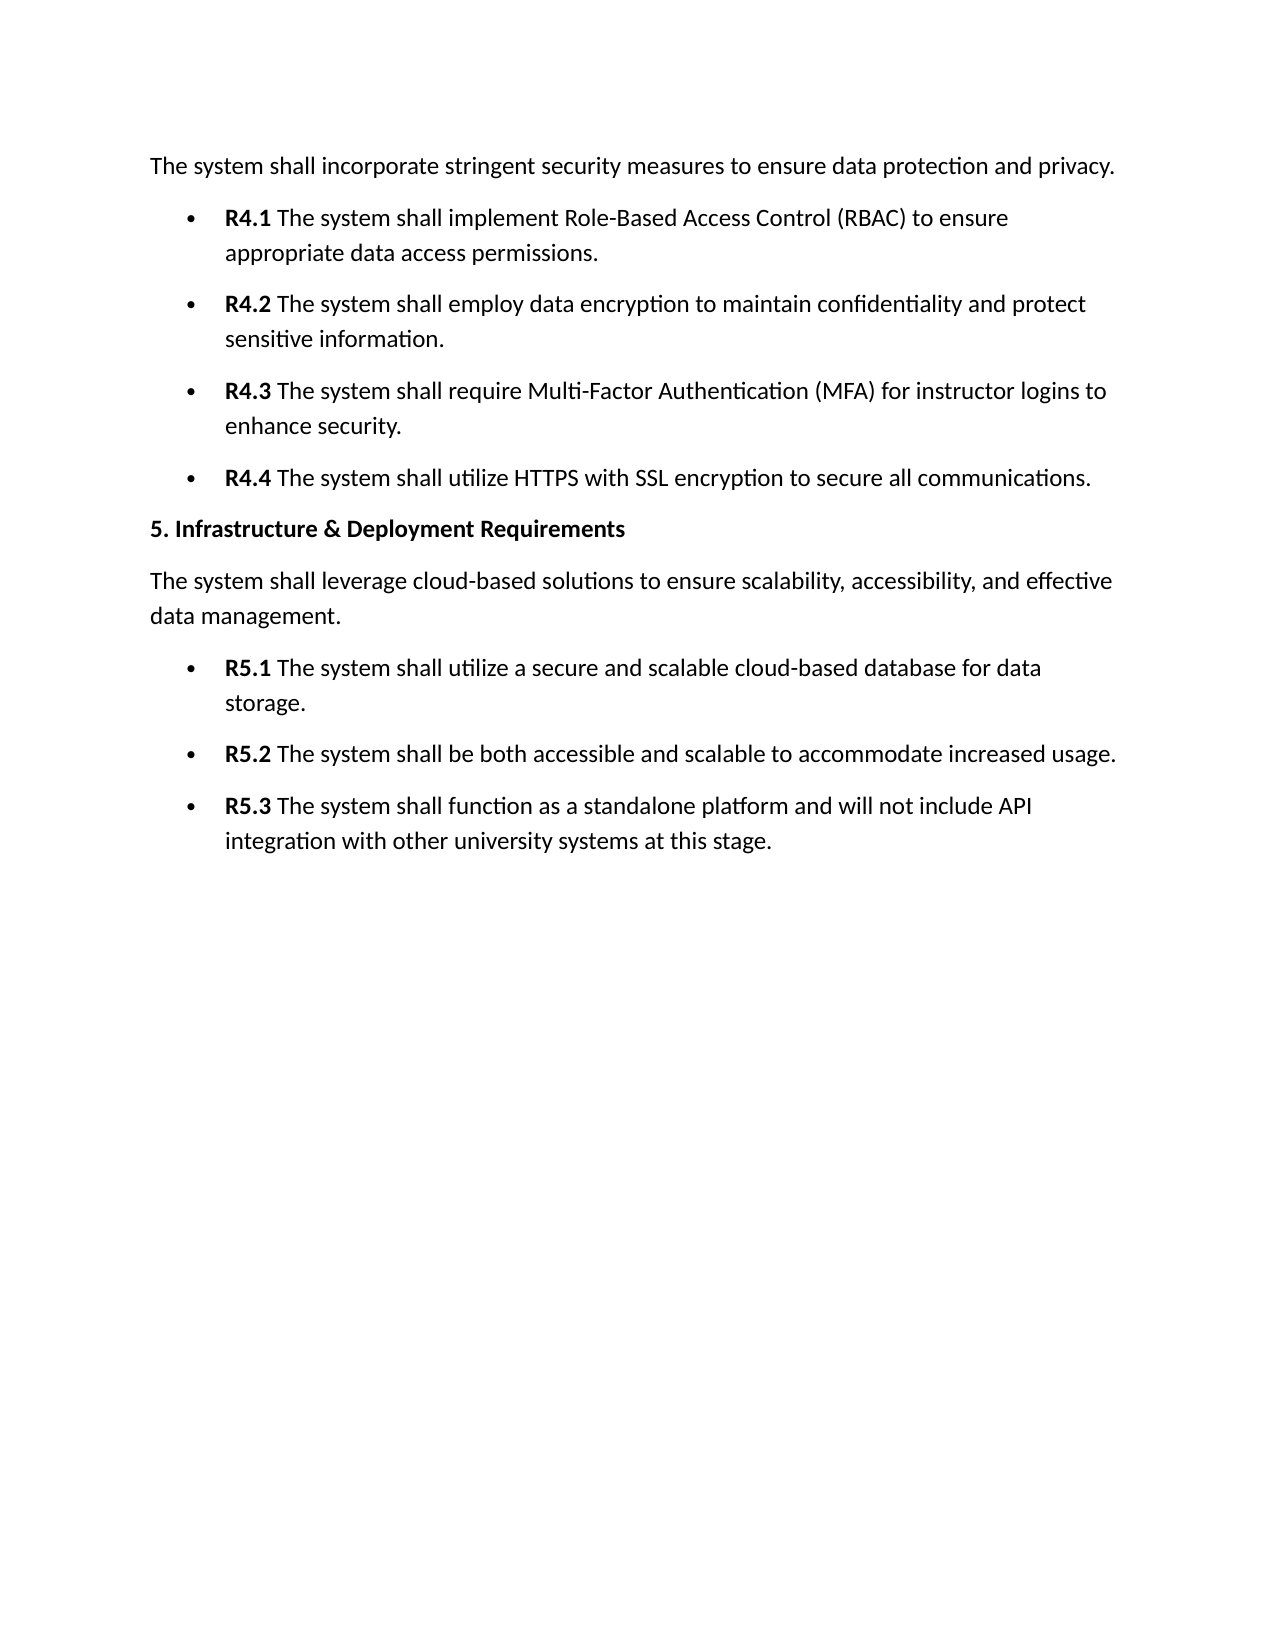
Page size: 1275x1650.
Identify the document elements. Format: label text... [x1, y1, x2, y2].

list R4.3 The system shall require Multi-Factor Authentication (MFA) for instructor logins to enhance security. [187, 375, 1125, 441]
list R5.3 The system shall function as a standalone platform and will not include API integration with other university systems at this stage. [187, 790, 1125, 856]
list R5.2 The system shall be both accessible and scalable to accommodate increased usage. [187, 738, 1125, 769]
list R4.4 The system shall utilize HTTPS with SSL encryption to secure all communications. [187, 462, 1125, 492]
list R4.1 The system shall implement Role-Based Access Control (RBAC) to ensure appropriate data access permissions. [187, 202, 1125, 267]
list R4.2 The system shall employ data encryption to maintain confidentiality and protect sensitive information. [187, 288, 1125, 354]
text The system shall incorporate stringent security measures to ensure data protection and privacy. [150, 150, 1125, 181]
text The system shall leverage cloud-based solutions to ensure scalability, accessibility, and effective data management. [150, 565, 1125, 631]
list R5.1 The system shall utilize a secure and scalable cloud-based database for data storage. [187, 652, 1125, 717]
text 5. Infrastructure & Deployment Requirements [150, 513, 1125, 544]
